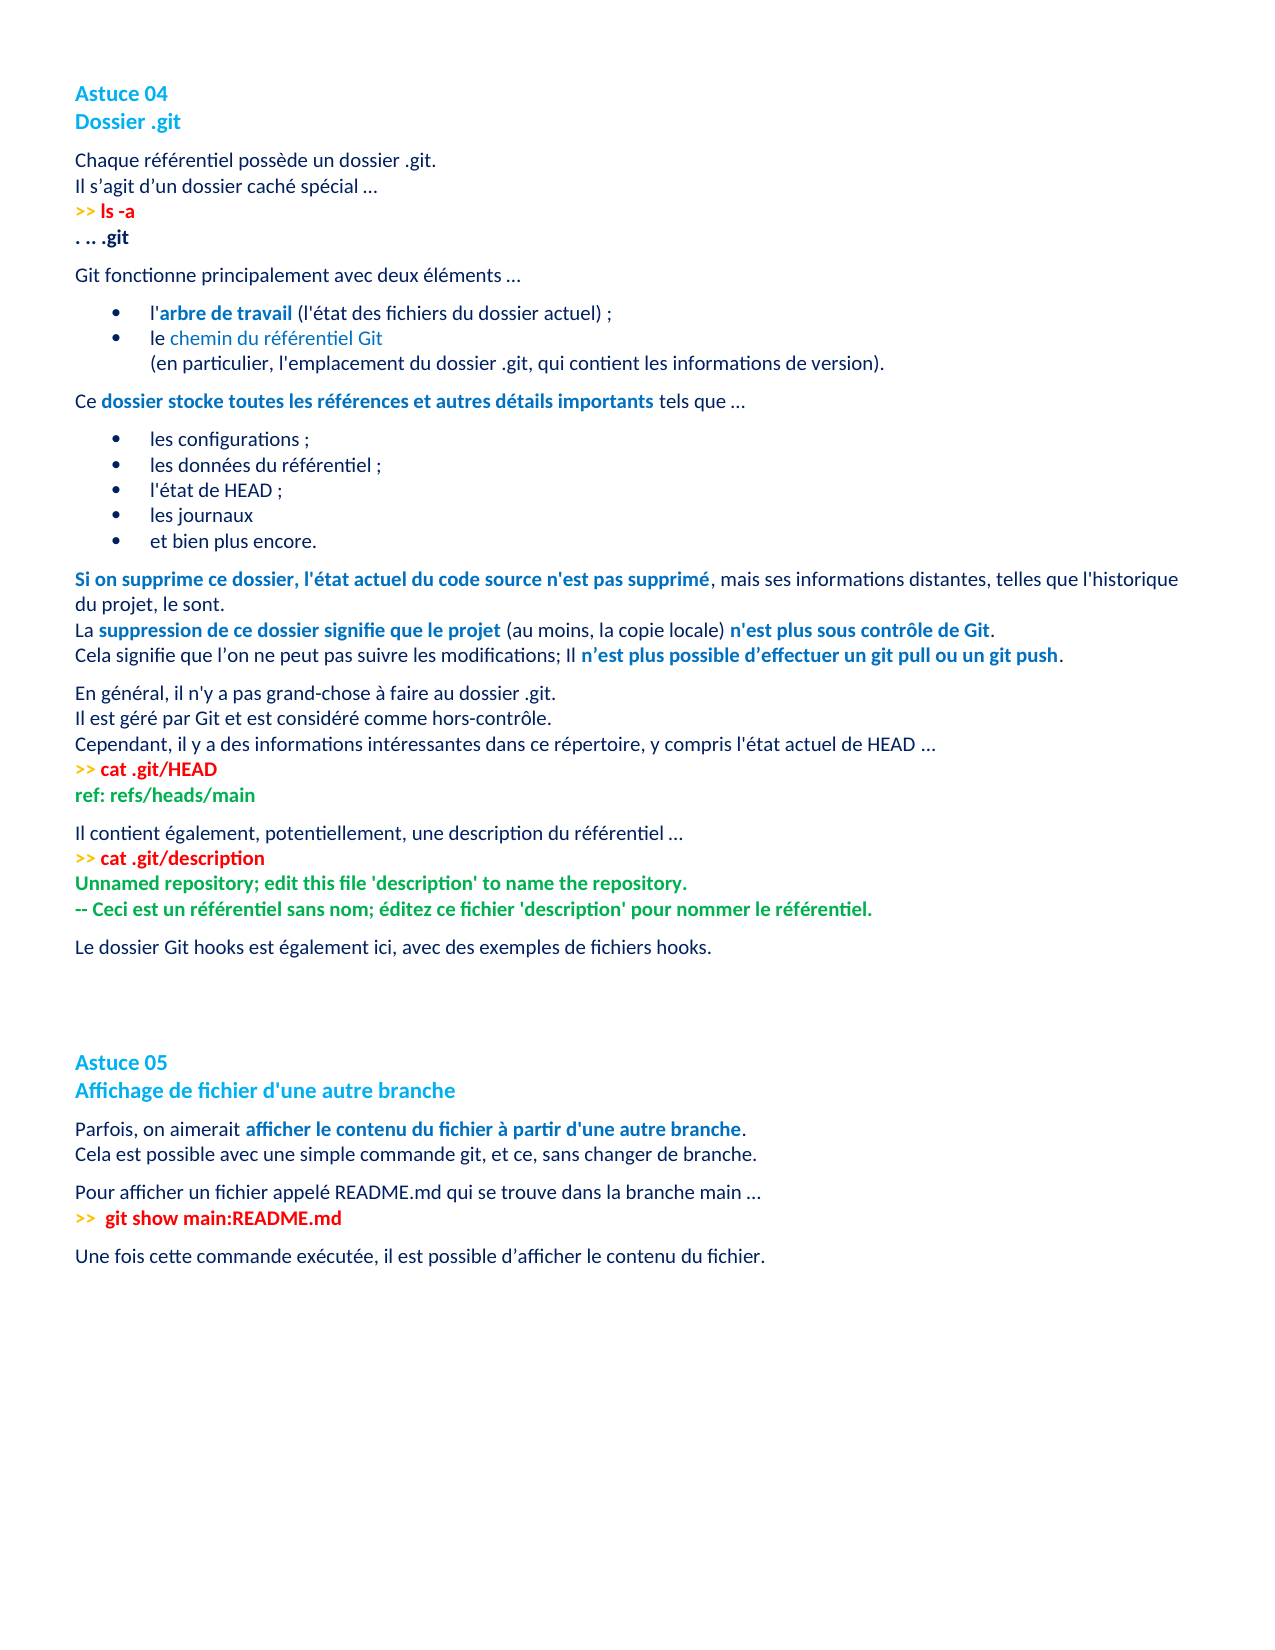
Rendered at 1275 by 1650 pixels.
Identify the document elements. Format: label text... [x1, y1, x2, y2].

text Parfois, on aimerait afficher le contenu du fichier à partir d'une autre branche. Cela est possible avec une simple commande git, et ce, sans changer de branche. [75, 1116, 1200, 1167]
list les configurations ; [112, 426, 1200, 452]
text Ce dossier stocke toutes les références et autres détails importants tels que … [75, 388, 1200, 414]
subtitle Astuce 05 Affichage de fichier d'une autre branche [75, 1048, 1200, 1104]
list les journaux [112, 503, 1200, 528]
list l'arbre de travail (l'état des fichiers du dossier actuel) ; [112, 300, 1200, 325]
list le chemin du référentiel Git (en particulier, l'emplacement du dossier .git, qui contient les informations de version). [112, 325, 1200, 376]
subtitle Astuce 04 Dossier .git [75, 79, 1200, 135]
text Pour afficher un fichier appelé README.md qui se trouve dans la branche main … >> git show main:README.md [75, 1179, 1200, 1230]
text Git fonctionne principalement avec deux éléments … [75, 262, 1200, 287]
text Si on supprime ce dossier, l'état actuel du code source n'est pas supprimé, mais ses informations distantes, telles que l'historique du projet, le sont. La suppression de ce dossier signifie que le projet (au moins, la copie locale) n'est plus sous contrôle de Git. Cela signifie que l’on ne peut pas suivre les modifications; Il n’est plus possible d’effectuer un git pull ou un git push. [75, 566, 1200, 668]
list les données du référentiel ; [112, 452, 1200, 477]
list l'état de HEAD ; [112, 477, 1200, 503]
text Chaque référentiel possède un dossier .git. Il s’agit d’un dossier caché spécial … >> ls -a . .. .git [75, 148, 1200, 249]
text Le dossier Git hooks est également ici, avec des exemples de fichiers hooks. [75, 934, 1200, 959]
text En général, il n'y a pas grand-chose à faire au dossier .git. Il est géré par Git et est considéré comme hors-contrôle. Cependant, il y a des informations intéressantes dans ce répertoire, y compris l'état actuel de HEAD … >> cat .git/HEAD ref: refs/heads/main [75, 680, 1200, 807]
list et bien plus encore. [112, 528, 1200, 553]
text Il contient également, potentiellement, une description du référentiel … >> cat .git/description Unnamed repository; edit this file 'description' to name the repository. -- Ceci est un référentiel sans nom; éditez ce fichier 'description' pour nommer le référentiel. [75, 820, 1200, 921]
text Une fois cette commande exécutée, il est possible d’afficher le contenu du fichier. [75, 1243, 1200, 1268]
